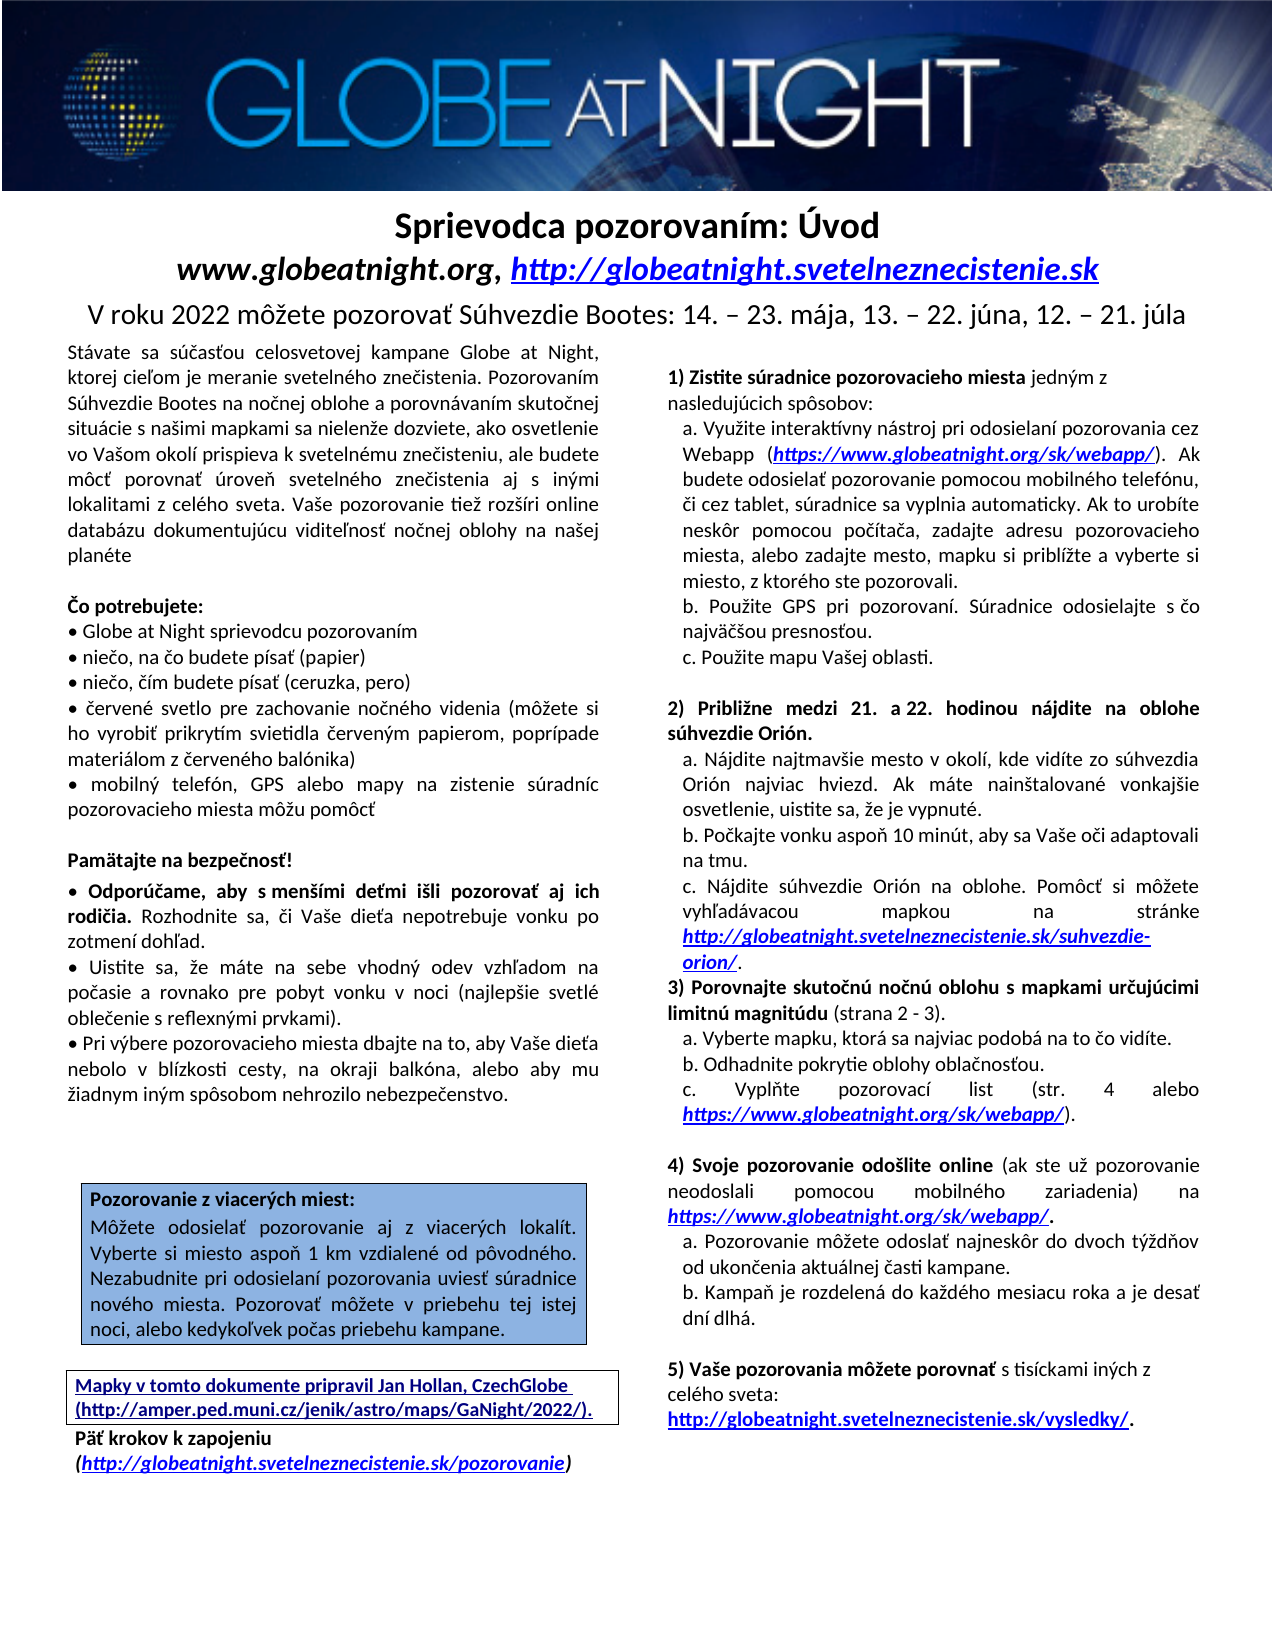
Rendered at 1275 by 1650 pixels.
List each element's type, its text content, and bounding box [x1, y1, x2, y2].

text • Pri výbere pozorovacieho miesta dbajte na to, aby Vaše dieťa nebolo v blízkosti cesty, na okraji balkóna, alebo aby mu žiadnym iným spôsobom nehrozilo nebezpečenstvo. [67, 1030, 600, 1107]
text www.globeatnight.org, http://globeatnight.svetelneznecistenie.sk [75, 247, 1200, 288]
text Päť krokov k zapojeniu (http://globeatnight.svetelneznecistenie.sk/pozorovanie) [75, 1425, 600, 1476]
text • Uistite sa, že máte na sebe vhodný odev vzhľadom na počasie a rovnako pre pobyt vonku v noci (najlepšie svetlé oblečenie s reflexnými prvkami). [67, 954, 600, 1030]
text a. Využite interaktívny nástroj pri odosielaní pozorovania cez Webapp (https://www.globeatnight.org/sk/webapp/). Ak budete odosielať pozorovanie pomocou mobilného telefónu, či cez tablet, súradnice sa vyplnia automaticky. Ak to urobíte neskôr pomocou počítača, zadajte adresu pozorovacieho miesta, alebo zadajte mesto, mapku si priblížte a vyberte si miesto, z ktorého ste pozorovali. [682, 415, 1200, 593]
text 4) Svoje pozorovanie odošlite online (ak ste už pozorovanie neodoslali pomocou mobilného zariadenia) na https://www.globeatnight.org/sk/webapp/. [667, 1152, 1200, 1229]
text b. Použite GPS pri pozorovaní. Súradnice odosielajte s čo najväčšou presnosťou. [682, 593, 1200, 644]
text 2) Približne medzi 21. a 22. hodinou nájdite na oblohe súhvezdie Orión. [667, 695, 1200, 746]
text Môžete odosielať pozorovanie aj z viacerých lokalít. Vyberte si miesto aspoň 1 km vzdialené od pôvodného. Nezabudnite pri odosielaní pozorovania uviesť súradnice nového miesta. Pozorovať môžete v priebehu tej istej noci, alebo kedykoľvek počas priebehu kampane. [82, 1211, 586, 1344]
text 5) Vaše pozorovania môžete porovnať s tisíckami iných z celého sveta: http://globeatnight.svetelneznecistenie.sk/vysledky/. [667, 1356, 1200, 1432]
text 3) Porovnajte skutočnú nočnú oblohu s mapkami určujúcimi limitnú magnitúdu (strana 2 - 3). [667, 974, 1200, 1025]
text • niečo, na čo budete písať (papier) [67, 644, 600, 669]
text c. Nájdite súhvezdie Orión na oblohe. Pomôcť si môžete vyhľadávacou mapkou na stránke http://globeatnight.svetelneznecistenie.sk/suhvezdie-orion/. [682, 873, 1200, 974]
text b. Počkajte vonku aspoň 10 minút, aby sa Vaše oči adaptovali na tmu. [682, 822, 1200, 873]
text c. Vyplňte pozorovací list (str. 4 alebo https://www.globeatnight.org/sk/webapp/). [682, 1076, 1200, 1127]
text Stávate sa súčasťou celosvetovej kampane Globe at Night, ktorej cieľom je meranie svetelného znečistenia. Pozorovaním Súhvezdie Bootes na nočnej oblohe a porovnávaním skutočnej situácie s našimi mapkami sa nielenže dozviete, ako osvetlenie vo Vašom okolí prispieva k svetelnému znečisteniu, ale budete môcť porovnať úroveň svetelného znečistenia aj s inými lokalitami z celého sveta. Vaše pozorovanie tiež rozšíri online databázu dokumentujúcu viditeľnosť nočnej oblohy na našej planéte [67, 339, 600, 568]
text Pamätajte na bezpečnosť! [67, 847, 600, 873]
text a. Vyberte mapku, ktorá sa najviac podobá na to čo vidíte. [682, 1025, 1200, 1051]
text • niečo, čím budete písať (ceruzka, pero) [67, 669, 600, 695]
text Čo potrebujete: [67, 593, 600, 619]
text b. Kampaň je rozdelená do každého mesiacu roka a je desať dní dlhá. [682, 1279, 1200, 1330]
text b. Odhadnite pokrytie oblohy oblačnosťou. [682, 1051, 1200, 1076]
text • mobilný telefón, GPS alebo mapy na zistenie súradníc pozorovacieho miesta môžu pomôcť [67, 771, 600, 822]
text a. Pozorovanie môžete odoslať najneskôr do dvoch týždňov od ukončenia aktuálnej časti kampane. [682, 1229, 1200, 1279]
text Sprievodca pozorovaním: Úvod [75, 191, 1200, 247]
text a. Nájdite najtmavšie mesto v okolí, kde vidíte zo súhvezdia Orión najviac hviezd. Ak máte nainštalované vonkajšie osvetlenie, uistite sa, že je vypnuté. [682, 746, 1200, 822]
text Mapky v tomto dokumente pripravil Jan Hollan, CzechGlobe (http://amper.ped.muni.cz/jenik/astro/maps/GaNight/2022/). [67, 1371, 618, 1424]
text • Odporúčame, aby s menšími deťmi išli pozorovať aj ich rodičia. Rozhodnite sa, či Vaše dieťa nepotrebuje vonku po zotmení dohľad. [67, 878, 600, 954]
text 1) Zistite súradnice pozorovacieho miesta jedným z nasledujúcich spôsobov: [667, 364, 1200, 415]
text c. Použite mapu Vašej oblasti. [682, 644, 1200, 669]
text V roku 2022 môžete pozorovať Súhvezdie Bootes: 14. – 23. mája, 13. – 22. júna, 12. – 21. júla [75, 296, 1200, 332]
text • červené svetlo pre zachovanie nočného videnia (môžete si ho vyrobiť prikrytím svietidla červeným papierom, poprípade materiálom z červeného balónika) [67, 695, 600, 771]
text Pozorovanie z viacerých miest: [82, 1184, 586, 1211]
text • Globe at Night sprievodcu pozorovaním [67, 619, 600, 644]
